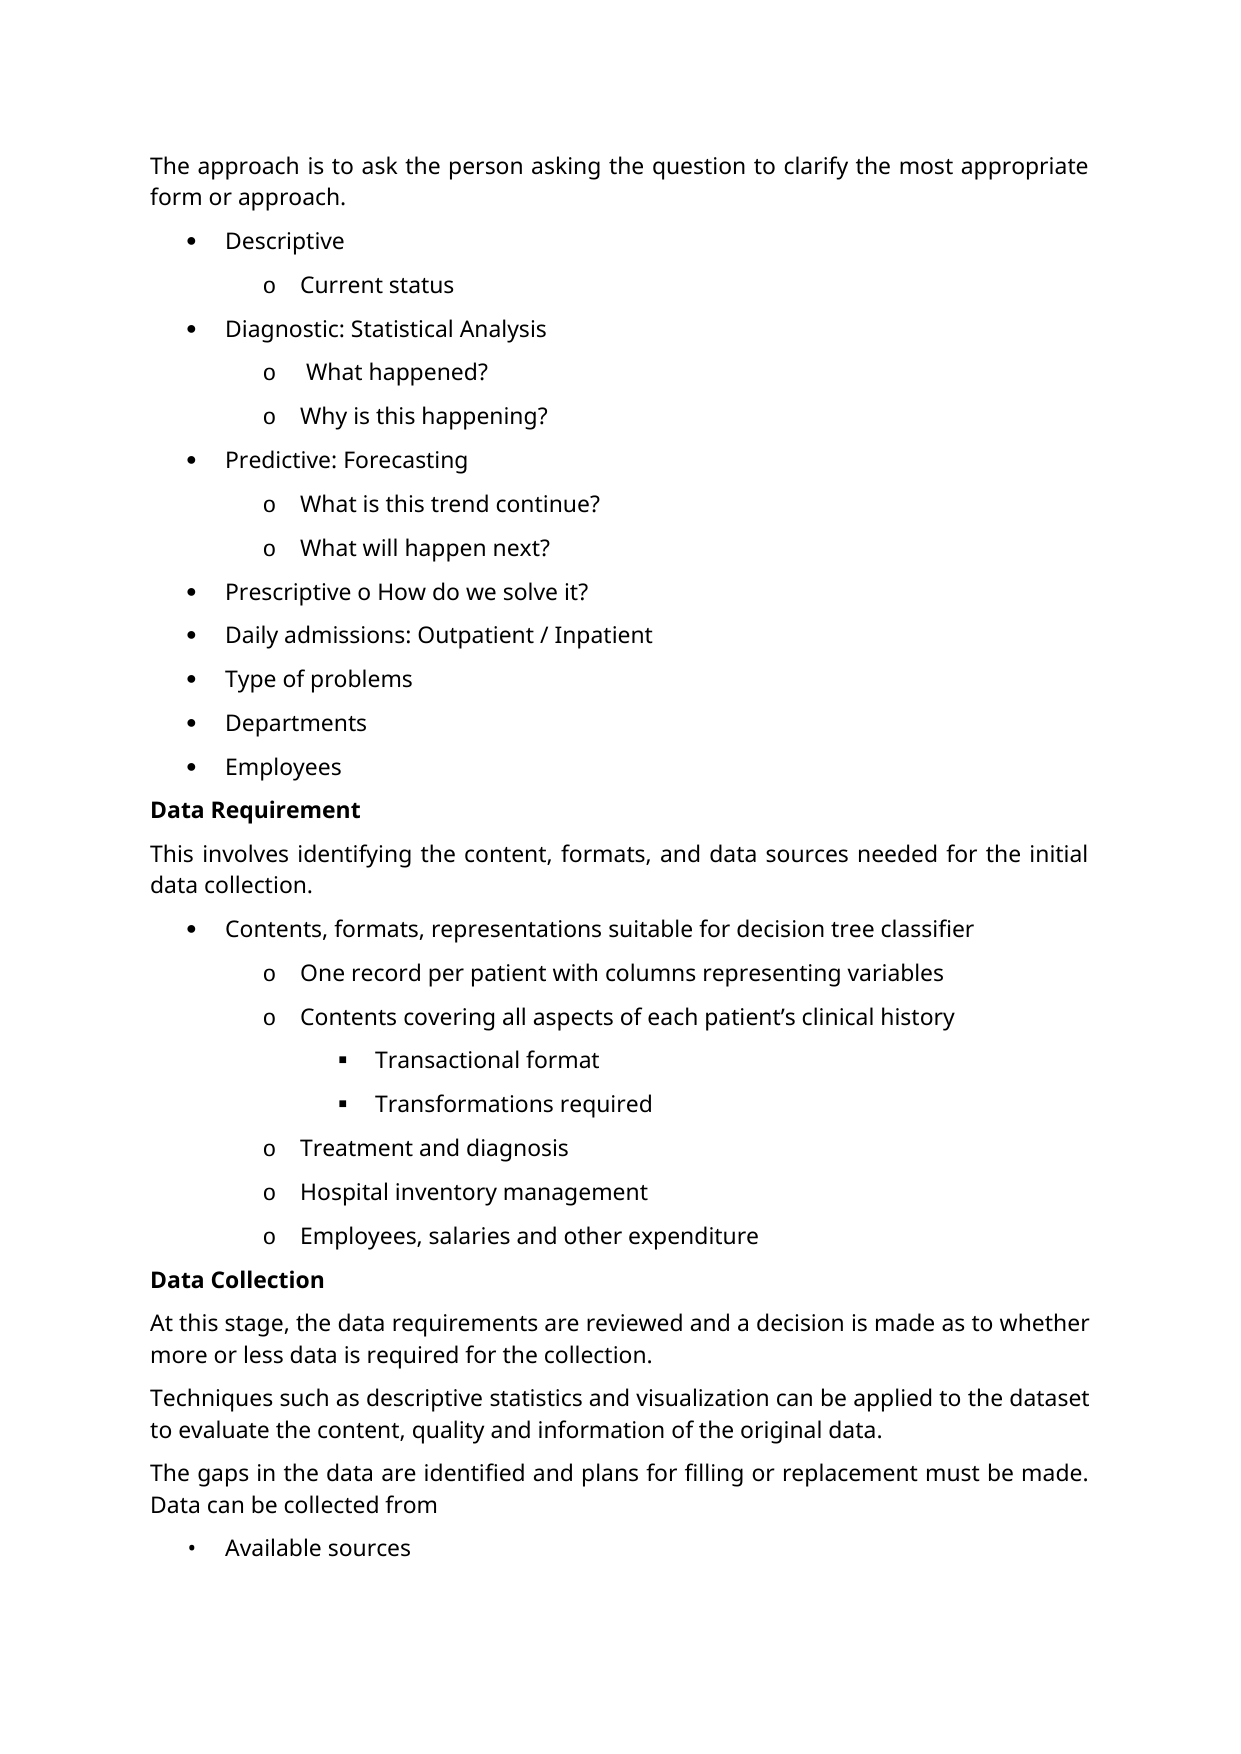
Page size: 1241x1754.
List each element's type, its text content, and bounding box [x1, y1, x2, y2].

list What is this trend continue? [262, 488, 1090, 519]
list Contents covering all aspects of each patient’s clinical history [262, 1001, 1090, 1032]
text The gaps in the data are identified and plans for filling or replacement must be made. Data can be collected from [150, 1457, 1090, 1520]
list Prescriptive o How do we solve it? [187, 576, 1090, 607]
list Why is this happening? [262, 400, 1090, 432]
list Descriptive [187, 225, 1090, 256]
list Transformations required [337, 1088, 1090, 1119]
list Employees [187, 751, 1090, 782]
list Diagnostic: Statistical Analysis [187, 313, 1090, 344]
list Employees, salaries and other expenditure [262, 1220, 1090, 1251]
list Available sources [187, 1532, 1090, 1563]
list Departments [187, 707, 1090, 738]
text Data Collection [150, 1263, 1090, 1295]
list Contents, formats, representations suitable for decision tree classifier [187, 913, 1090, 944]
list What happened? [262, 356, 1090, 388]
text Techniques such as descriptive statistics and visualization can be applied to the dataset to evaluate the content, quality and information of the original data. [150, 1382, 1090, 1445]
list Transactional format [337, 1044, 1090, 1076]
list Daily admissions: Outpatient / Inpatient [187, 619, 1090, 651]
text Data Requirement [150, 794, 1090, 826]
text At this stage, the data requirements are reviewed and a decision is made as to whether more or less data is required for the collection. [150, 1307, 1090, 1370]
list Treatment and diagnosis [262, 1132, 1090, 1163]
list What will happen next? [262, 532, 1090, 563]
list Type of problems [187, 663, 1090, 694]
list Current status [262, 269, 1090, 300]
list Predictive: Forecasting [187, 444, 1090, 475]
text This involves identifying the content, formats, and data sources needed for the initial data collection. [150, 838, 1090, 901]
list Hospital inventory management [262, 1176, 1090, 1207]
list One record per patient with columns representing variables [262, 957, 1090, 988]
text The approach is to ask the person asking the question to clarify the most appropriate form or approach. [150, 150, 1090, 212]
